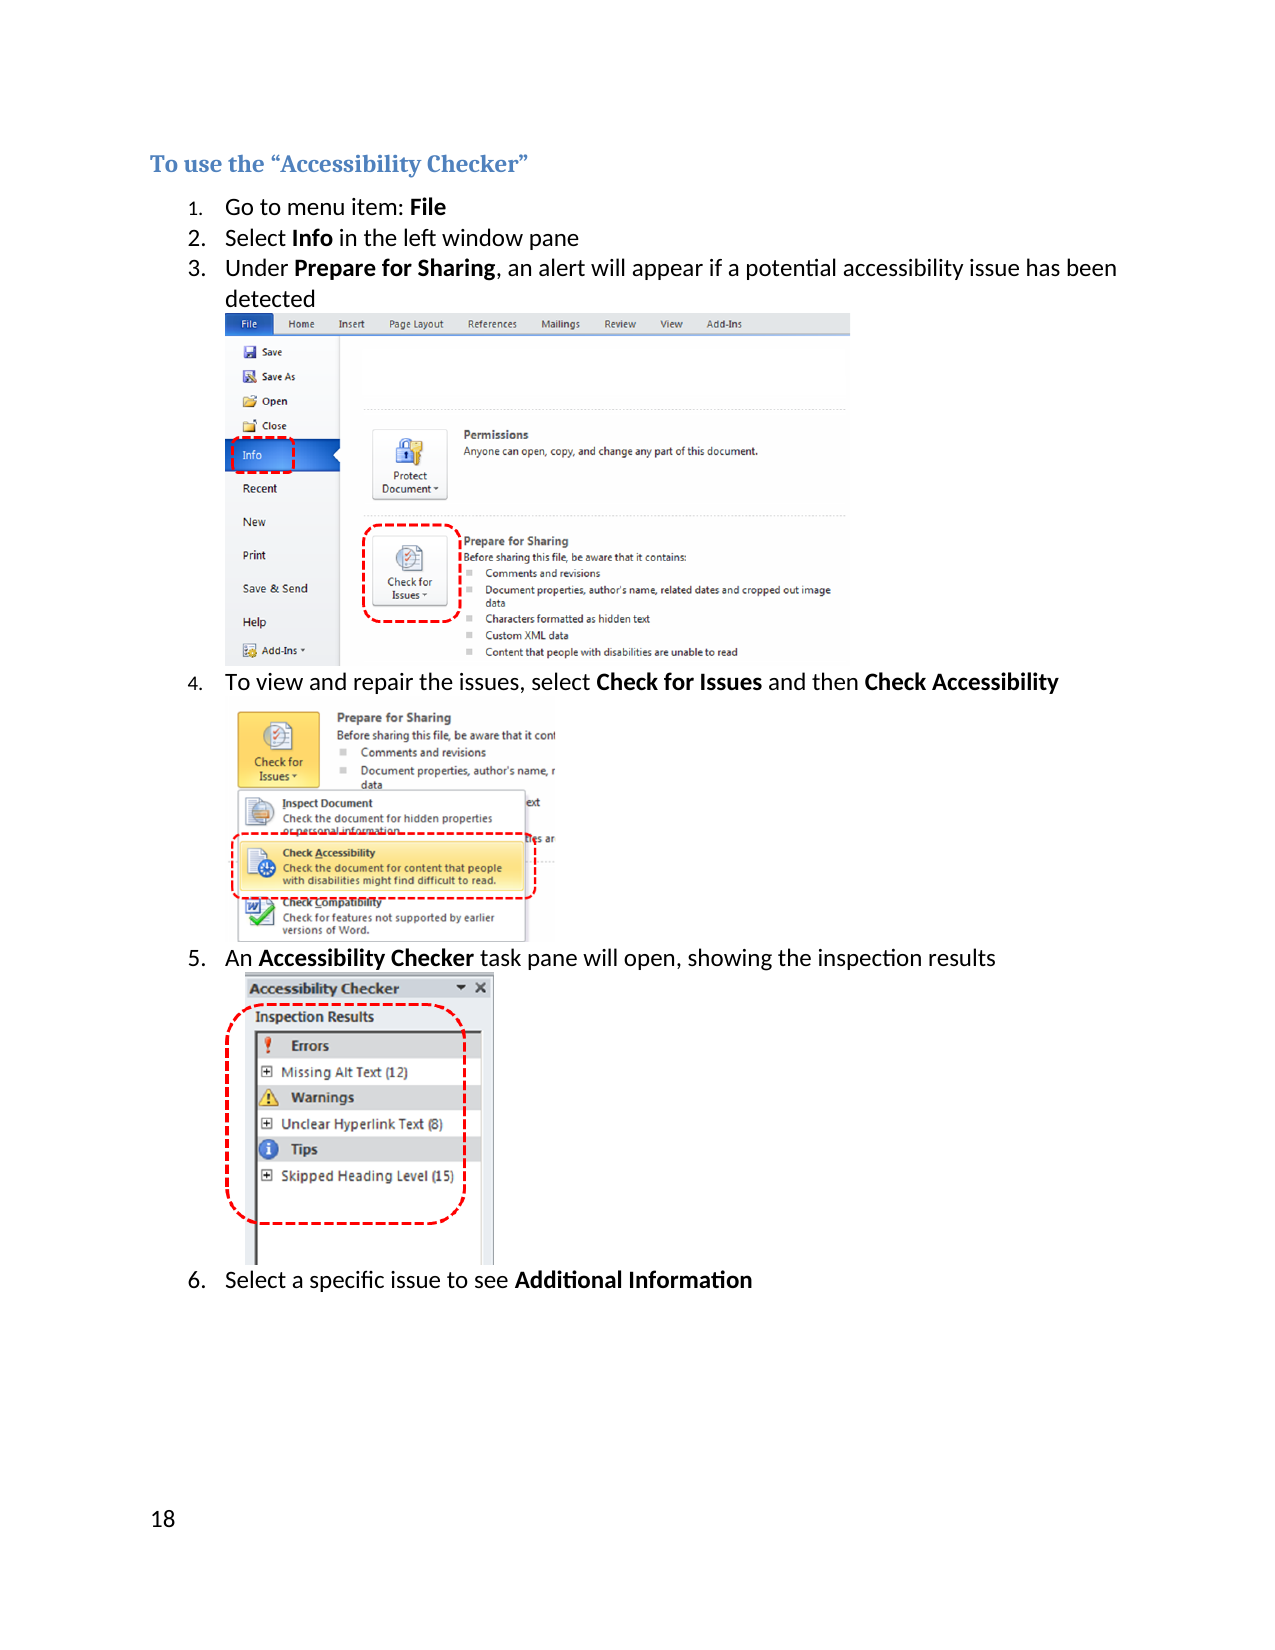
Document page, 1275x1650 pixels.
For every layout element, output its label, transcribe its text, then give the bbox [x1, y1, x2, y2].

list Select Info in the left window pane [187, 222, 1125, 252]
list Go to menu item: File [187, 191, 1125, 222]
subtitle To use the “Accessibility Checker” [150, 150, 1125, 179]
picture [225, 972, 494, 1265]
picture [225, 313, 851, 666]
list An Accessibility Checker task pane will open, showing the inspection results [187, 942, 1125, 972]
list To view and repair the issues, select Check for Issues and then Check Accessibility [187, 666, 1125, 696]
list Select a specific issue to see Additional Information [187, 1264, 1125, 1295]
picture [225, 696, 555, 942]
